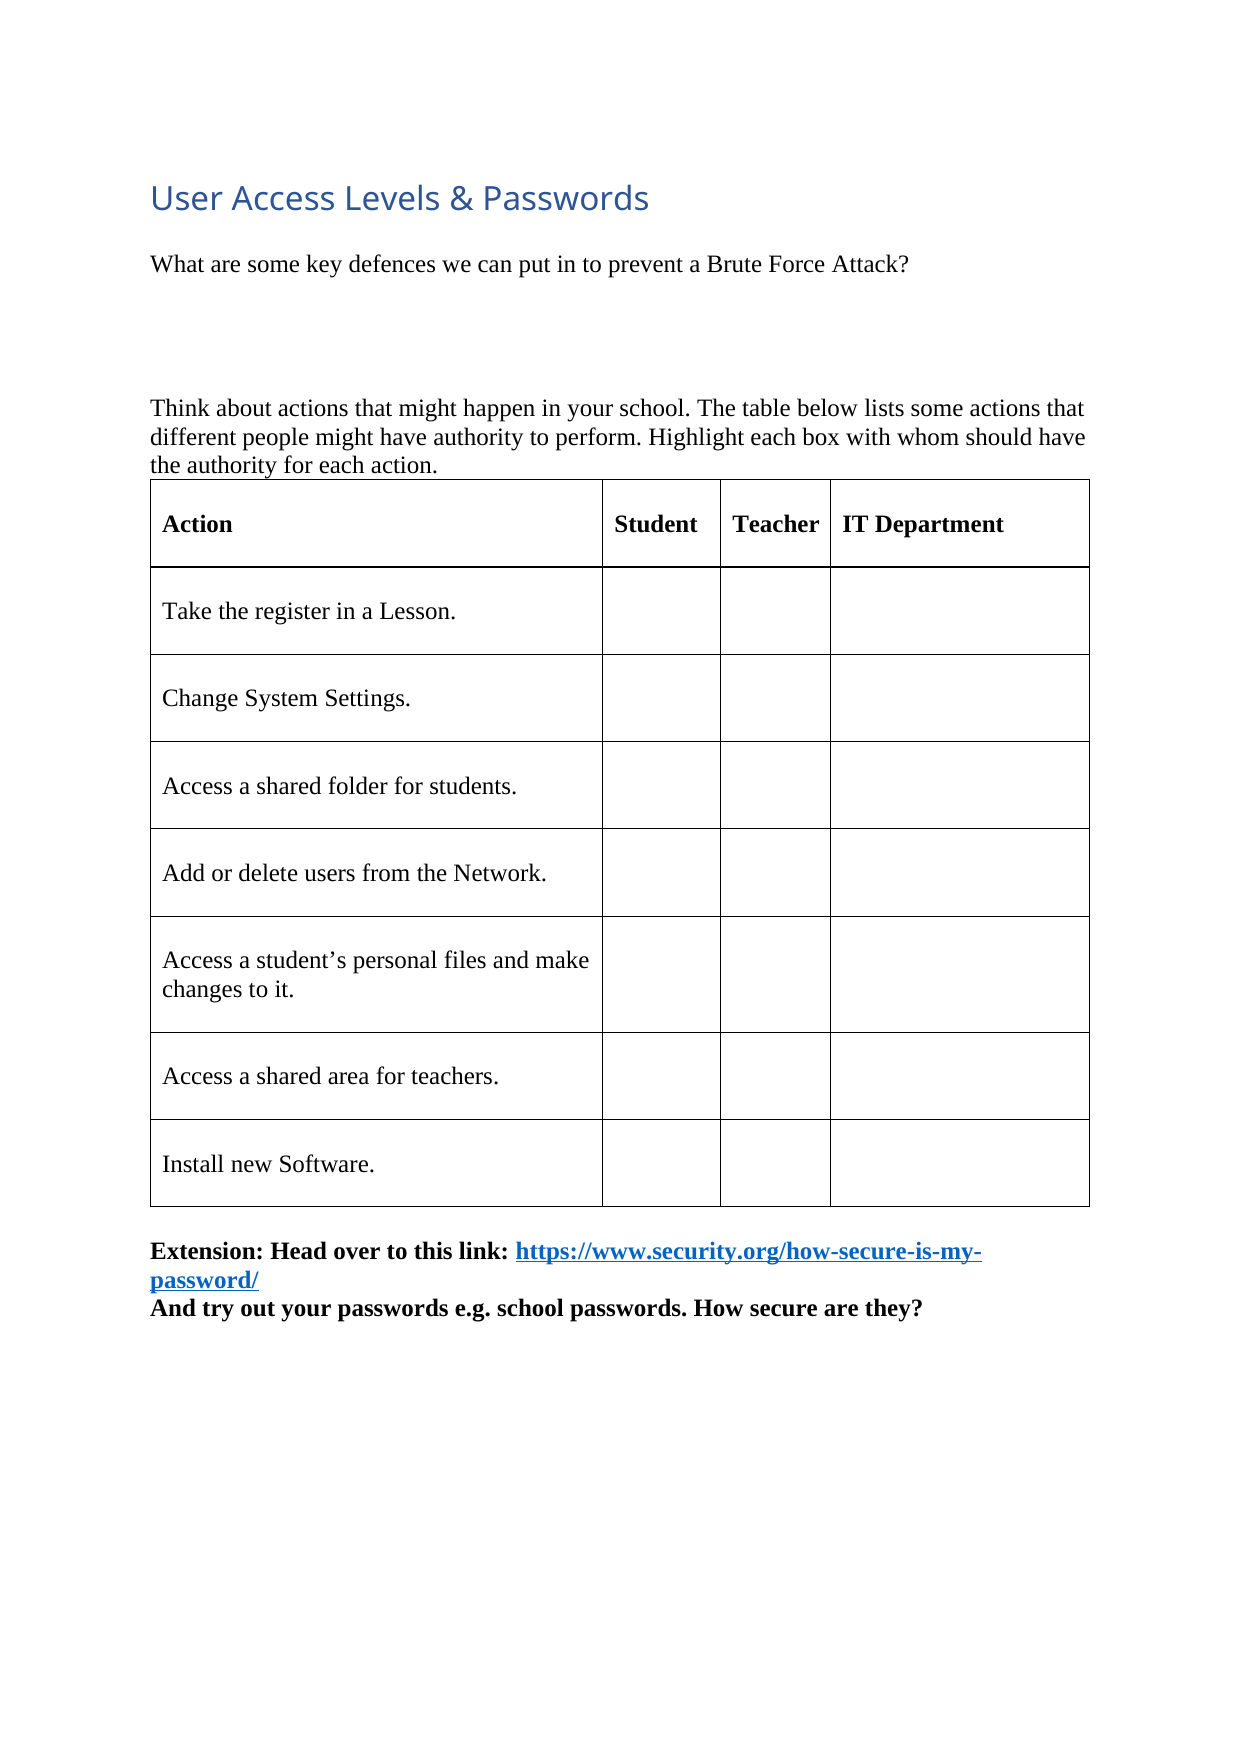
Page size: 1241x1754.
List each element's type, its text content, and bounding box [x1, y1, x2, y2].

table_cell Add or delete users from the Network. [151, 829, 602, 916]
table_cell [831, 568, 1089, 654]
table_cell [603, 829, 720, 916]
table_cell [721, 568, 830, 654]
table_cell [721, 1033, 830, 1119]
table_cell [721, 917, 830, 1032]
table_cell [721, 829, 830, 916]
table_cell [831, 742, 1089, 828]
table_header Teacher [721, 480, 830, 566]
table_cell [603, 917, 720, 1032]
table_cell [603, 1033, 720, 1119]
text Think about actions that might happen in your school. The table below lists some actions that different people might have authority to perform. Highlight each box with whom should have the authority for each action. [150, 393, 1090, 479]
table_cell [831, 829, 1089, 916]
text And try out your passwords e.g. school passwords. How secure are they? [150, 1293, 1090, 1322]
table_header Action [151, 480, 602, 566]
subtitle User Access Levels & Passwords [150, 175, 1090, 220]
table_cell [721, 655, 830, 741]
table_cell [831, 1033, 1089, 1119]
table_cell [831, 917, 1089, 1032]
table_cell Access a shared folder for students. [151, 742, 602, 828]
table_cell [831, 655, 1089, 741]
table_cell Access a shared area for teachers. [151, 1033, 602, 1119]
table_cell Access a student’s personal files and make changes to it. [151, 917, 602, 1032]
table_cell [603, 568, 720, 654]
table_cell Take the register in a Lesson. [151, 568, 602, 654]
table_cell [721, 742, 830, 828]
table_cell [603, 655, 720, 741]
text Extension: Head over to this link: https://www.security.org/how-secure-is-my-password/ [150, 1236, 1090, 1293]
table_cell [831, 1120, 1089, 1206]
table_cell [721, 1120, 830, 1206]
table_cell Install new Software. [151, 1120, 602, 1206]
table_cell [603, 742, 720, 828]
table_header Student [603, 480, 720, 566]
text What are some key defences we can put in to prevent a Brute Force Attack? [150, 249, 1090, 278]
table_cell Change System Settings. [151, 655, 602, 741]
table_cell [603, 1120, 720, 1206]
table_header IT Department [831, 480, 1089, 566]
